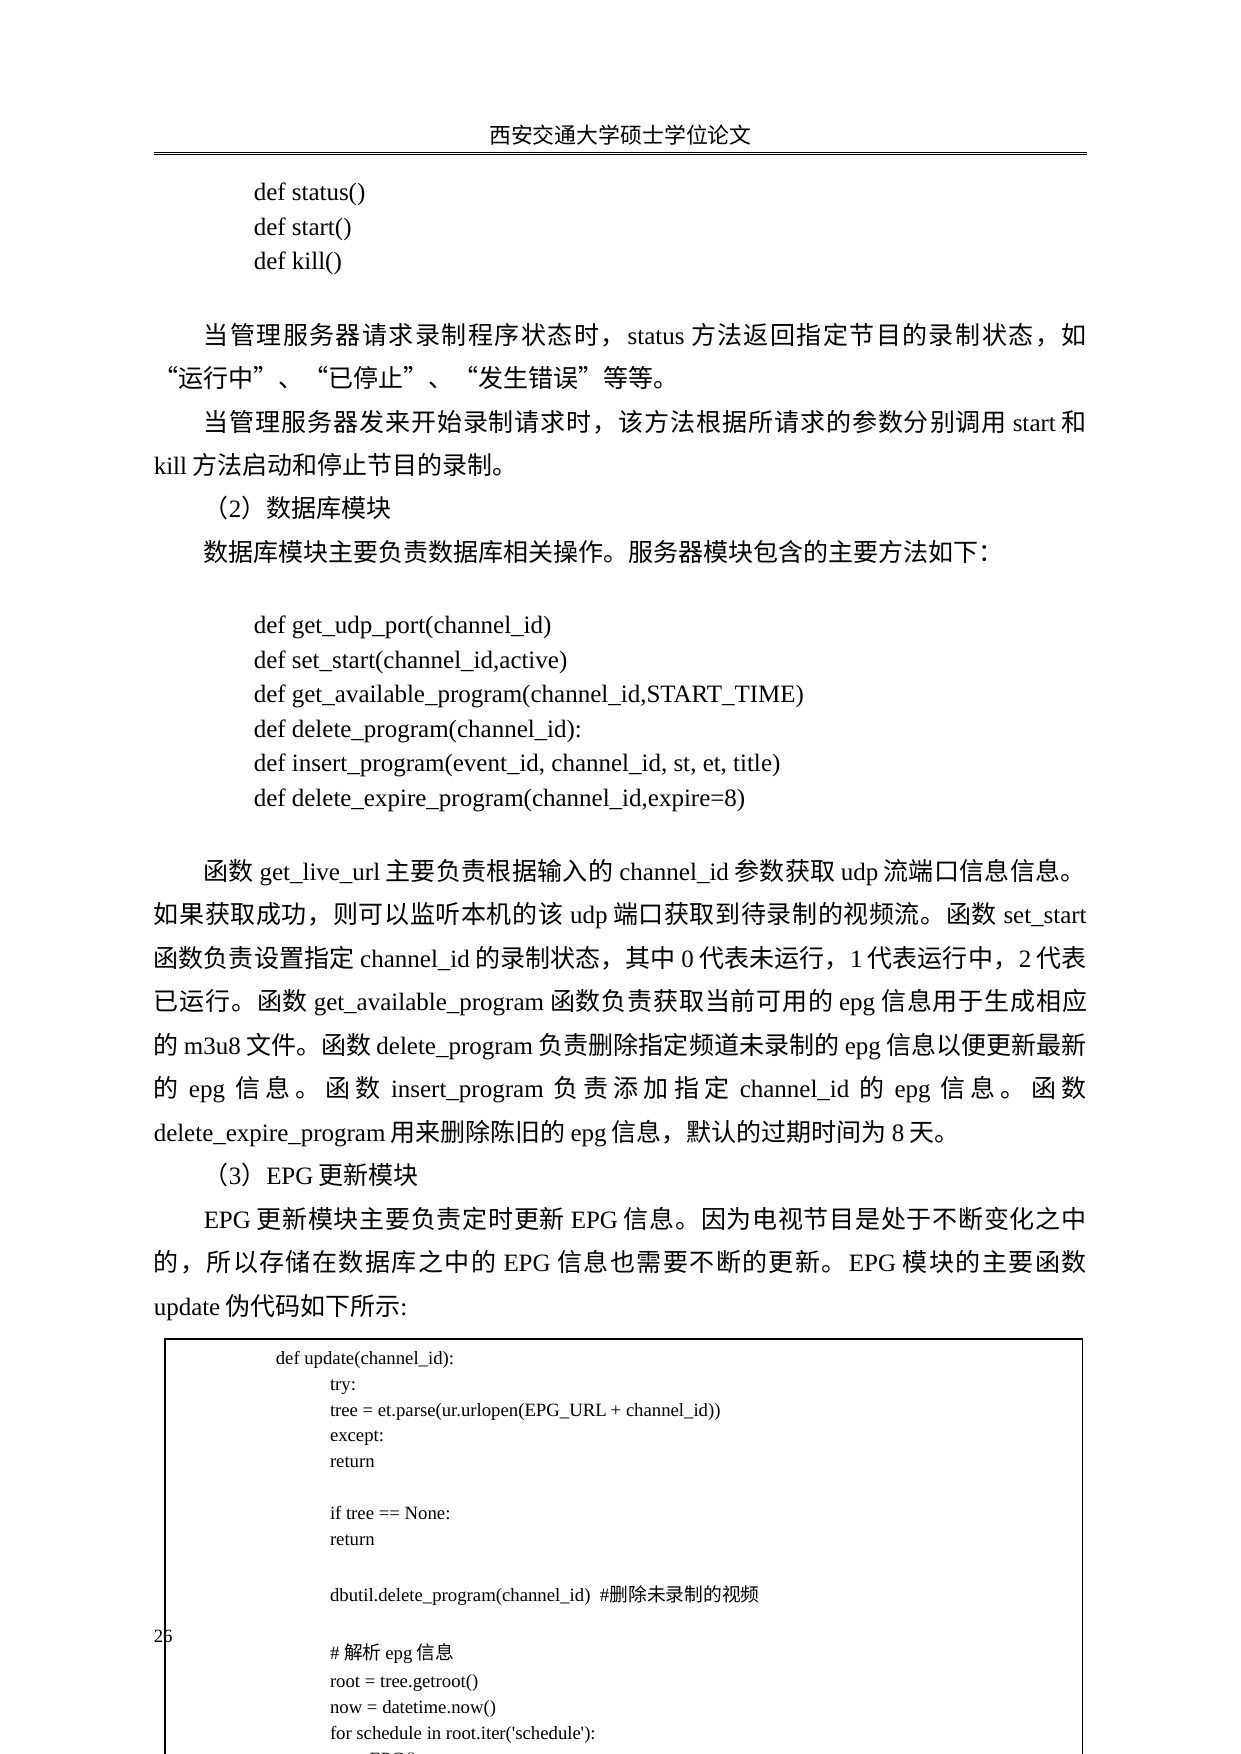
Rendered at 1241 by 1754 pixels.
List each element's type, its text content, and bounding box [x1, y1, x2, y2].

text 数据库模块主要负责数据库相关操作。服务器模块包含的主要方法如下： [153, 532, 1087, 568]
text def insert_program(event_id, channel_id, st, et, title) [203, 748, 1087, 777]
text def set_start(channel_id,active) [203, 645, 1087, 673]
text 函数get_live_url主要负责根据输入的channel_id参数获取udp流端口信息信息。如果获取成功，则可以监听本机的该udp端口获取到待录制的视频流。函数set_start函数负责设置指定channel_id的录制状态，其中0代表未运行，1代表运行中，2代表已运行。函数get_available_program函数负责获取当前可用的epg信息用于生成相应的m3u8文件。函数delete_program负责删除指定频道未录制的epg信息以便更新最新的epg信息。函数insert_program负责添加指定channel_id的epg信息。函数delete_expire_program用来删除陈旧的epg信息，默认的过期时间为8天。 [153, 852, 1087, 1148]
text （2）数据库模块 [153, 489, 1087, 525]
text def kill() [203, 246, 1087, 275]
text （3）EPG更新模块 [153, 1156, 1087, 1192]
text def status() [203, 177, 1087, 206]
text 当管理服务器请求录制程序状态时，status方法返回指定节目的录制状态，如“运行中”、“已停止”、“发生错误”等等。 [153, 315, 1087, 395]
text def get_udp_port(channel_id) [203, 610, 1087, 639]
text EPG更新模块主要负责定时更新EPG信息。因为电视节目是处于不断变化之中的，所以存储在数据库之中的EPG信息也需要不断的更新。EPG模块的主要函数update伪代码如下所示: [153, 1199, 1087, 1322]
text 当管理服务器发来开始录制请求时，该方法根据所请求的参数分别调用start和kill方法启动和停止节目的录制。 [153, 402, 1087, 482]
text def delete_expire_program(channel_id,expire=8) [203, 783, 1087, 811]
text def delete_program(channel_id): [203, 714, 1087, 742]
text def get_available_program(channel_id,START_TIME) [203, 679, 1087, 708]
text def start() [203, 212, 1087, 240]
